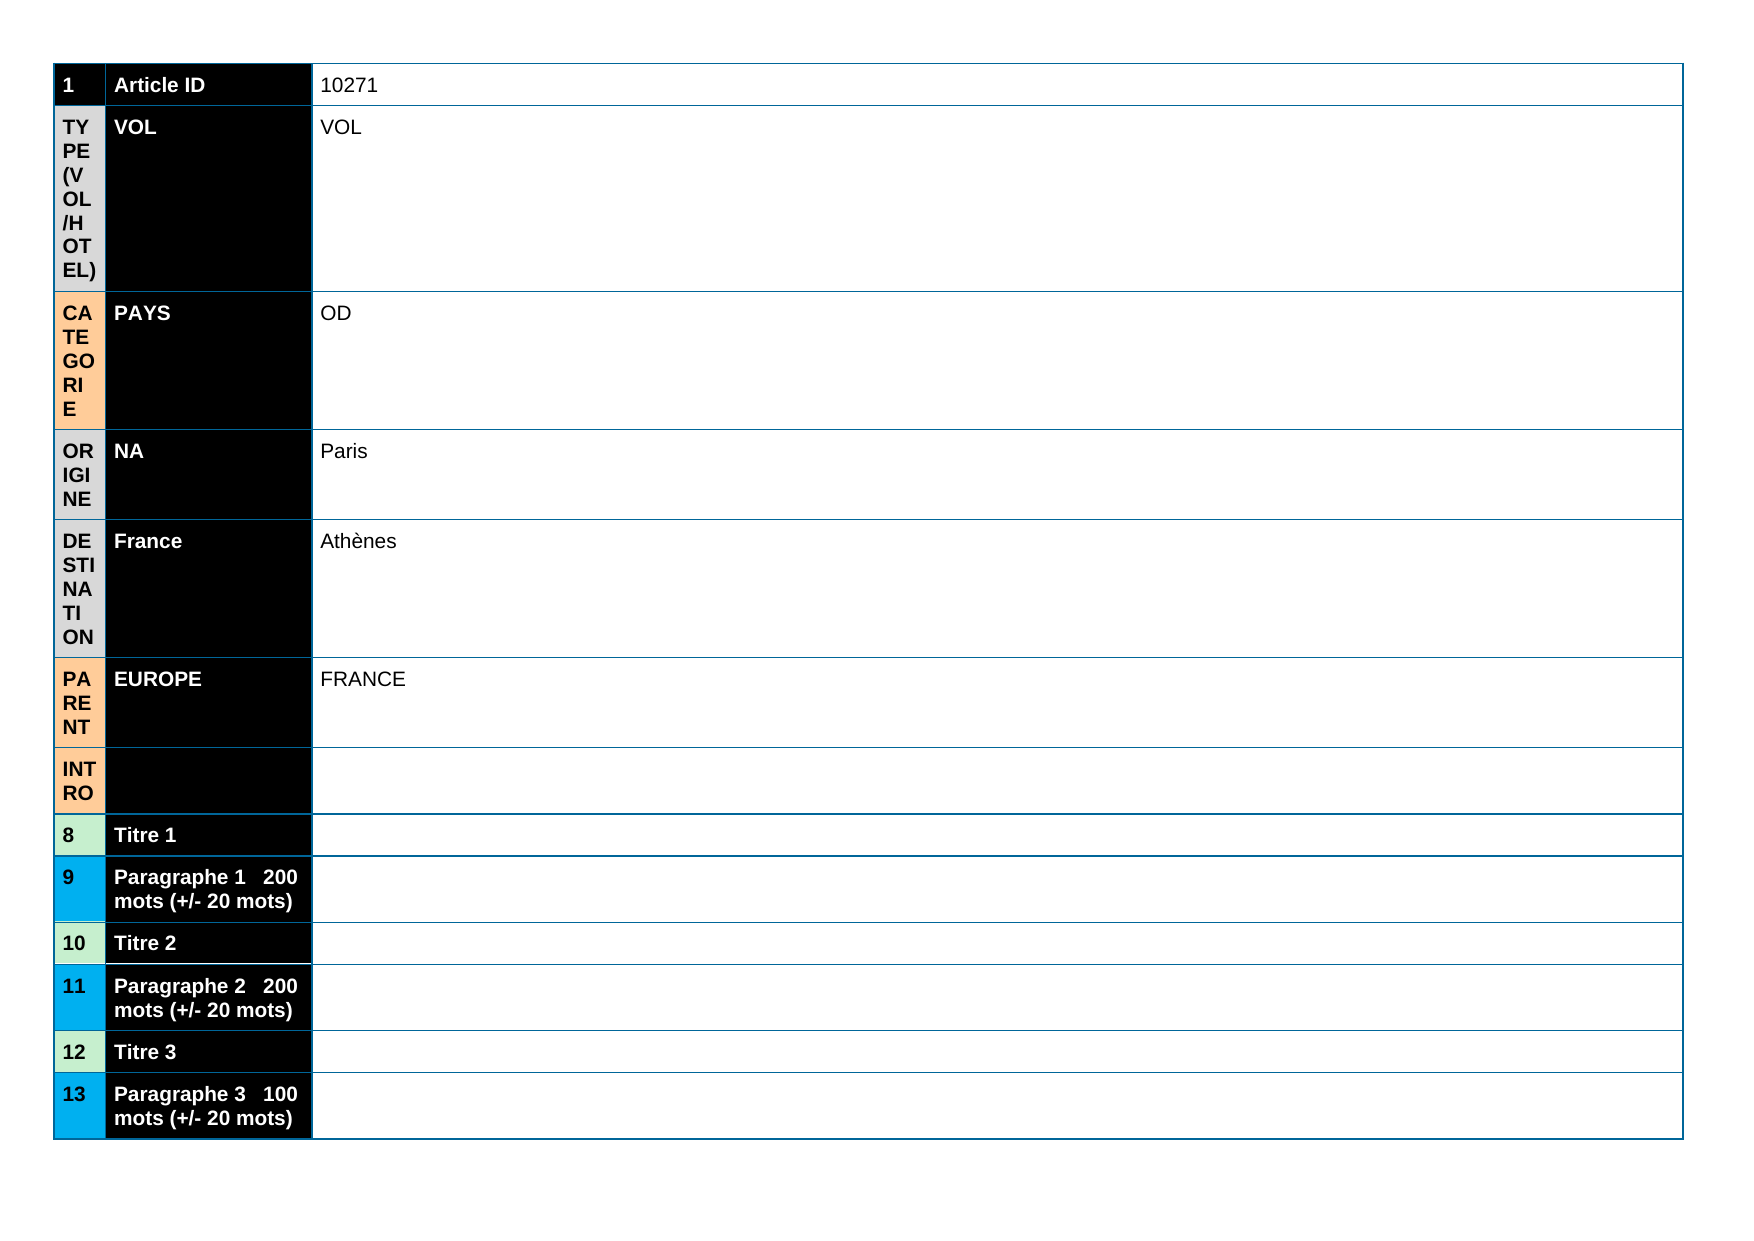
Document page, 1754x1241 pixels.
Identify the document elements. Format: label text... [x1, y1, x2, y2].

table_cell TYPE (VOL/HOTEL) [55, 106, 105, 291]
table_cell [313, 857, 1682, 921]
table_cell [106, 748, 311, 813]
table_cell NA [106, 430, 311, 519]
table_cell Paragraphe 2 200 mots (+/- 20 mots) [106, 965, 311, 1030]
table_cell Titre 3 [106, 1031, 311, 1072]
table_cell ORIGINE [55, 430, 105, 519]
table_cell Paragraphe 3 100 mots (+/- 20 mots) [106, 1073, 311, 1138]
table_cell EUROPE [106, 658, 311, 747]
table_cell VOL [313, 106, 1682, 291]
table_cell VOL [106, 106, 311, 291]
table_header 1 [55, 64, 105, 105]
table_cell FRANCE [313, 658, 1682, 747]
table_cell France [106, 520, 311, 657]
table_cell Paragraphe 1 200 mots (+/- 20 mots) [106, 857, 311, 921]
table_cell [313, 965, 1682, 1030]
table_cell 13 [55, 1073, 105, 1138]
table_cell [313, 815, 1682, 855]
table_cell 9 [55, 857, 105, 921]
table_header 10271 [313, 64, 1682, 105]
table_cell OD [313, 292, 1682, 429]
table_cell 8 [55, 815, 105, 855]
table_cell PAYS [106, 292, 311, 429]
table_cell Athènes [313, 520, 1682, 657]
table_cell [313, 923, 1682, 963]
table_cell PARENT [55, 658, 105, 747]
table_cell DESTINATION [55, 520, 105, 657]
table_cell 10 [55, 923, 105, 963]
table_cell [313, 748, 1682, 813]
table_cell [313, 1073, 1682, 1138]
table_cell Titre 1 [106, 815, 311, 855]
table_cell 11 [55, 965, 105, 1030]
table_cell CATEGORIE [55, 292, 105, 429]
table_header Article ID [106, 64, 311, 105]
table_cell Paris [313, 430, 1682, 519]
table_cell 12 [55, 1031, 105, 1072]
table_cell INTRO [55, 748, 105, 813]
table_cell Titre 2 [106, 923, 311, 963]
table_cell [313, 1031, 1682, 1072]
